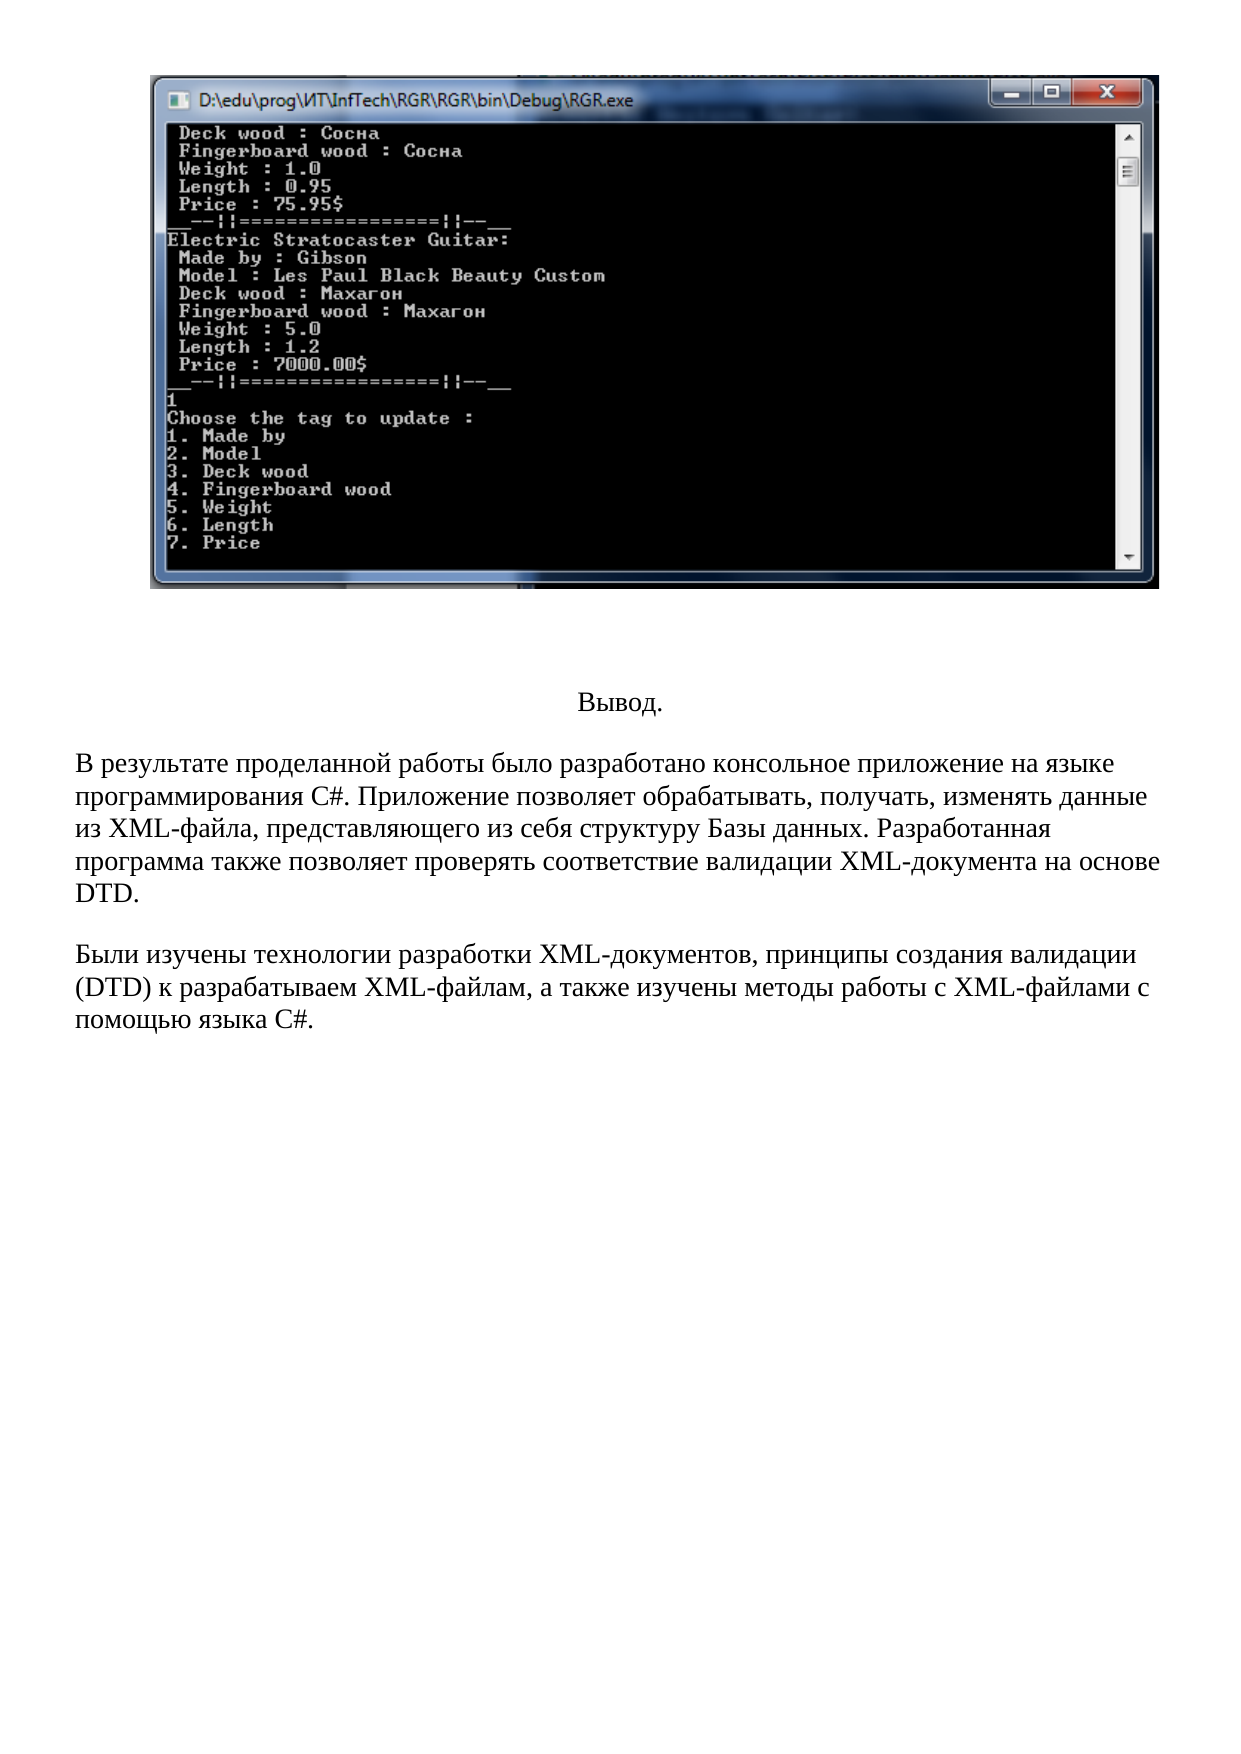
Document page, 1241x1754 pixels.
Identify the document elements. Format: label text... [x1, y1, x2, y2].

text В результате проделанной работы было разработано консольное приложение на языке программирования C#. Приложение позволяет обрабатывать, получать, изменять данные из XML-файла, представляющего из себя структуру Базы данных. Разработанная программа также позволяет проверять соответствие валидации XML-документа на основе DTD. [75, 746, 1165, 908]
text Были изучены технологии разработки XML-документов, принципы создания валидации (DTD) к разрабатываем XML-файлам, а также изучены методы работы с XML-файлами с помощью языка C#. [75, 937, 1165, 1035]
text Вывод. [75, 685, 1165, 717]
picture [150, 75, 1160, 589]
